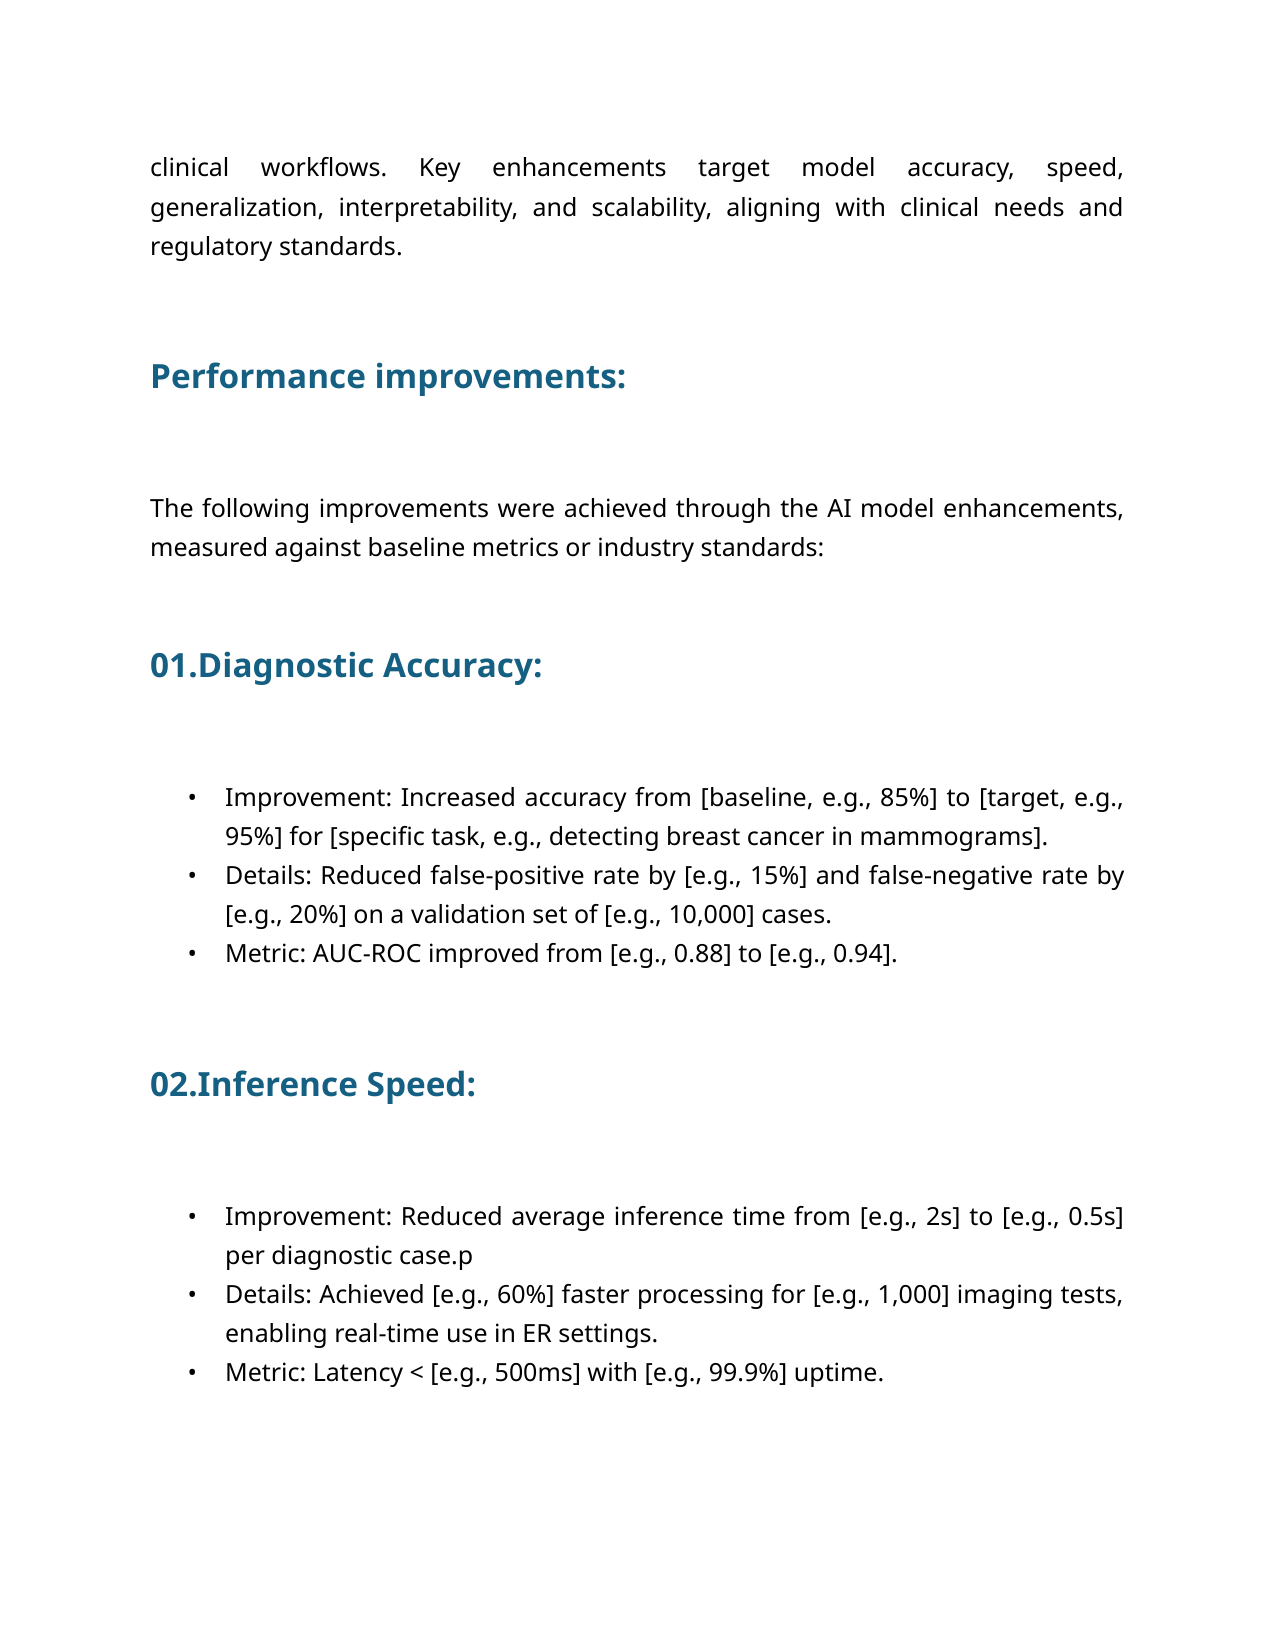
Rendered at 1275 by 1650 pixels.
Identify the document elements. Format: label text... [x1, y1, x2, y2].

list Improvement: Increased accuracy from [baseline, e.g., 85%] to [target, e.g., 95%] for [specific task, e.g., detecting breast cancer in mammograms]. [187, 779, 1125, 852]
text 02.Inference Speed: [150, 1061, 1125, 1106]
text The following improvements were achieved through the AI model enhancements, measured against baseline metrics or industry standards: [150, 491, 1125, 564]
text Performance improvements: [150, 353, 1125, 398]
list Metric: AUC-ROC improved from [e.g., 0.88] to [e.g., 0.94]. [187, 936, 1125, 970]
list Metric: Latency < [e.g., 500ms] with [e.g., 99.9%] uptime. [187, 1355, 1125, 1389]
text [150, 150, 1125, 262]
text 01.Diagnostic Accuracy: [150, 642, 1125, 687]
list Details: Reduced false-positive rate by [e.g., 15%] and false-negative rate by [e.g., 20%] on a validation set of [e.g., 10,000] cases. [187, 858, 1125, 931]
list Details: Achieved [e.g., 60%] faster processing for [e.g., 1,000] imaging tests, enabling real-time use in ER settings. [187, 1277, 1125, 1350]
list Improvement: Reduced average inference time from [e.g., 2s] to [e.g., 0.5s] per diagnostic case.p [187, 1198, 1125, 1272]
